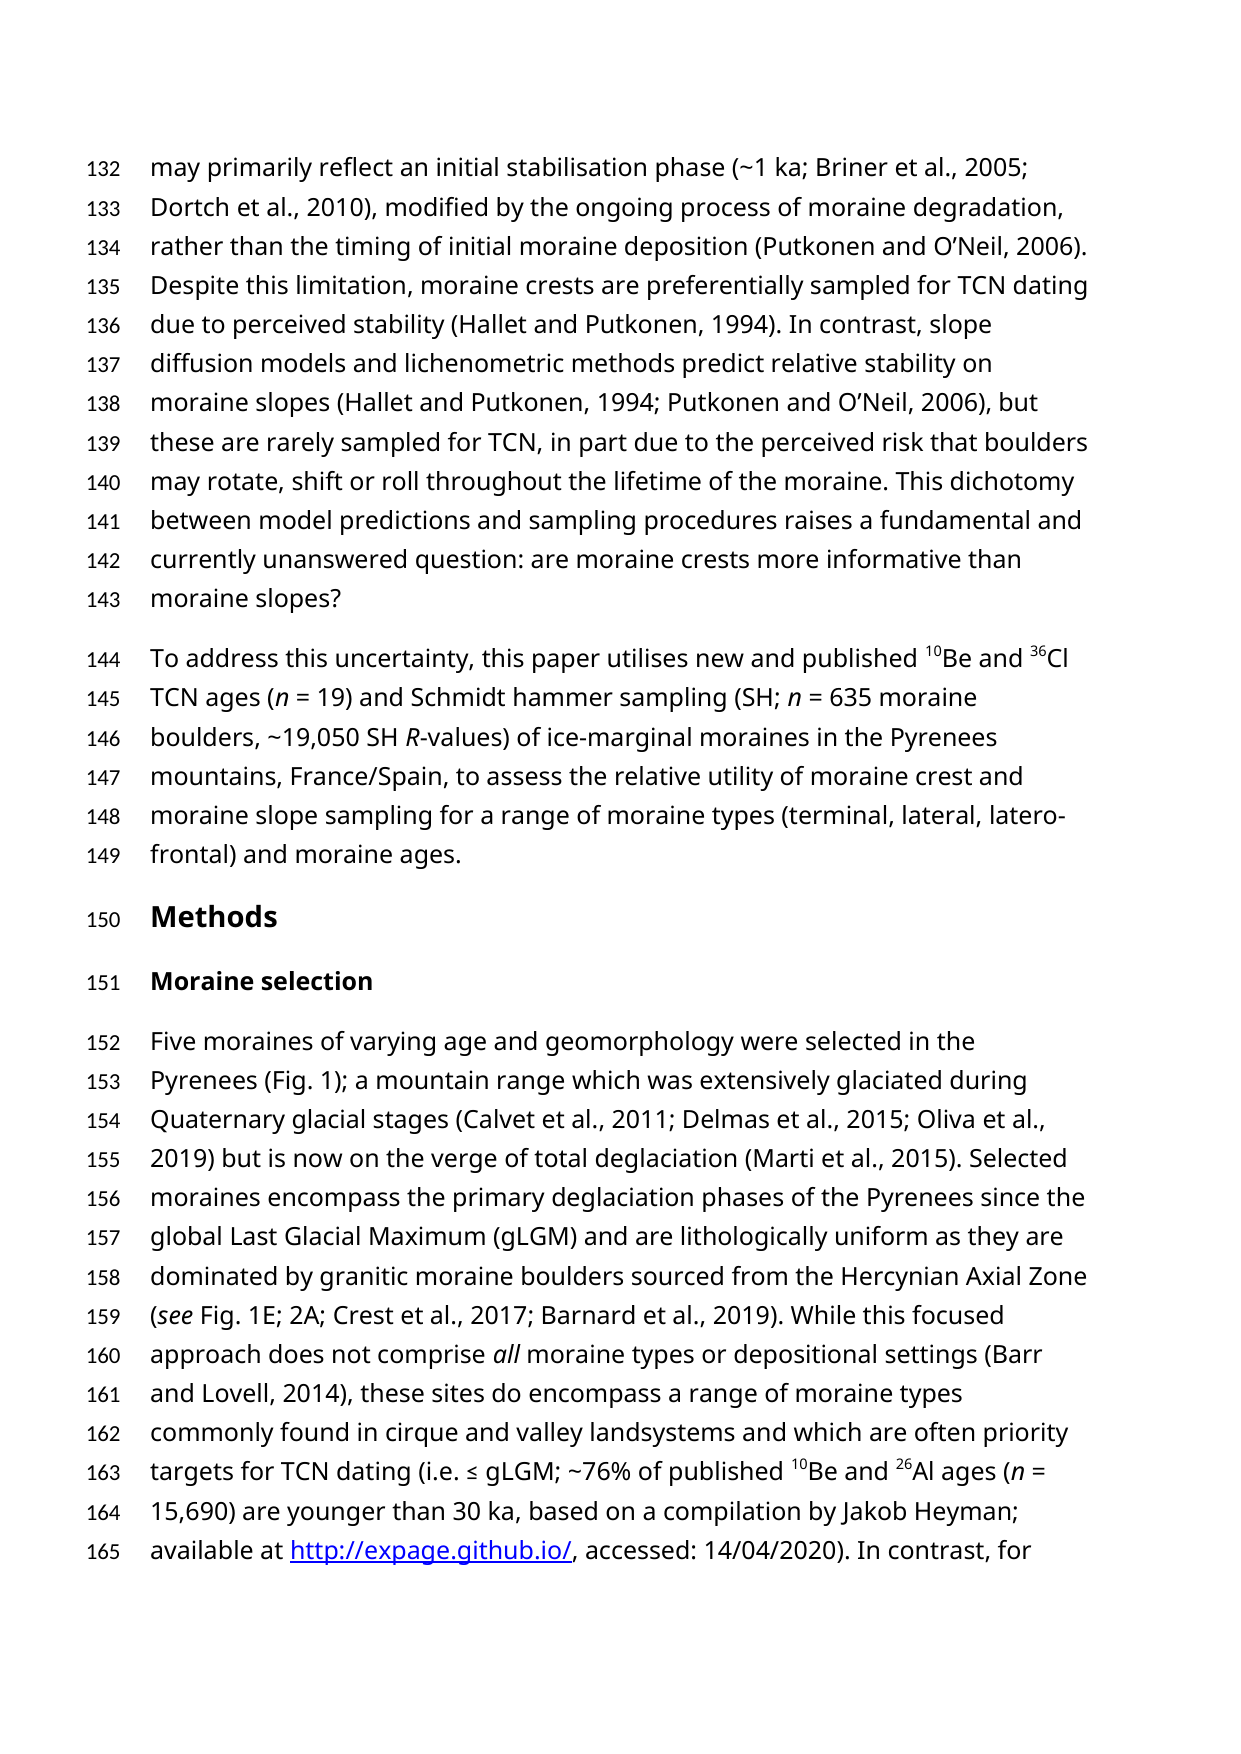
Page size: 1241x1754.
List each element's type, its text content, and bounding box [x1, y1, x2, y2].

text Methods [150, 897, 1090, 936]
text To address this uncertainty, this paper utilises new and published 10Be and 36Cl TCN ages (n = 19) and Schmidt hammer sampling (SH; n = 635 moraine boulders, ~19,050 SH R-values) of ice-marginal moraines in the Pyrenees mountains, France/Spain, to assess the relative utility of moraine crest and moraine slope sampling for a range of moraine types (terminal, lateral, latero-frontal) and moraine ages. [150, 641, 1090, 871]
text Moraine selection [150, 963, 1090, 997]
